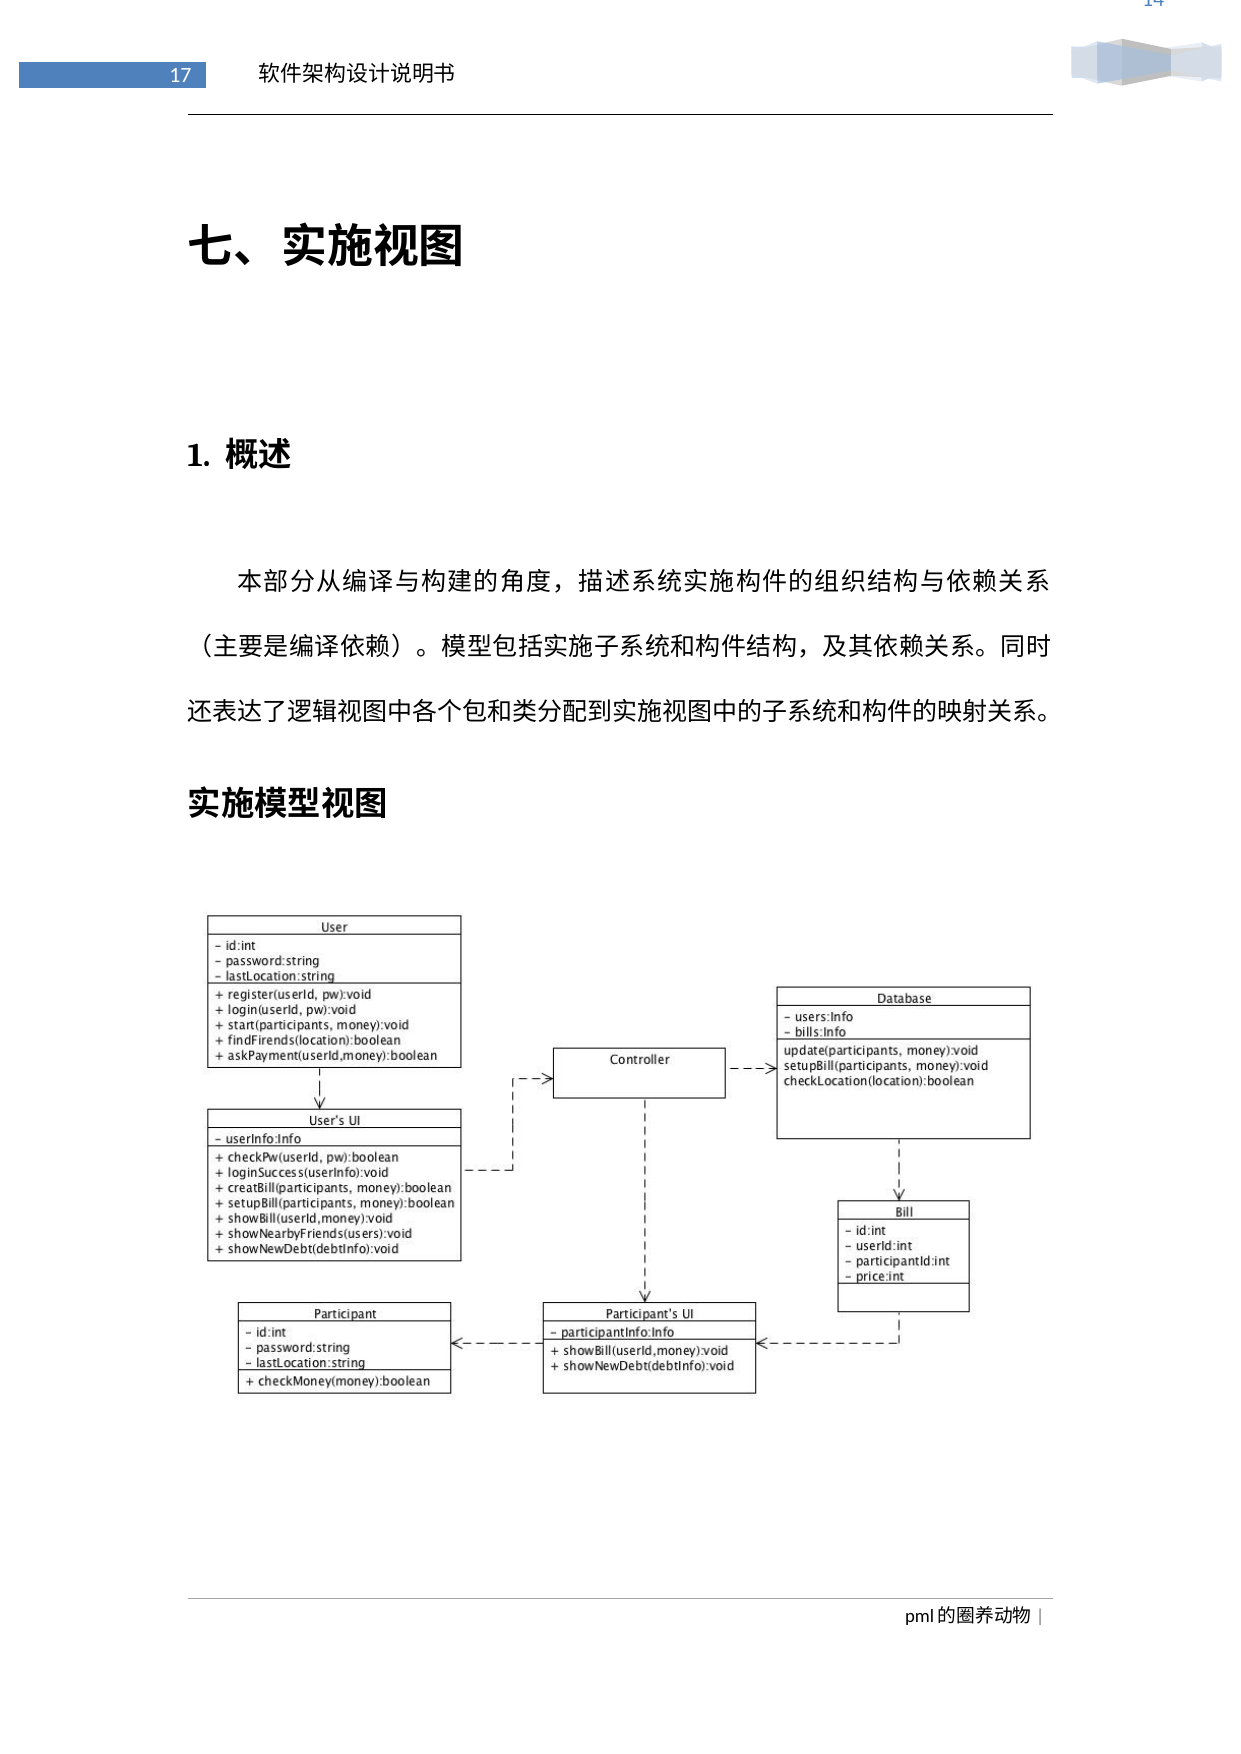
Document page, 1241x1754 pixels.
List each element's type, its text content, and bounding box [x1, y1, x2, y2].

subtitle 概述 [187, 419, 1053, 484]
text 本部分从编译与构建的角度，描述系统实施构件的组织结构与依赖关系（主要是编译依赖）。模型包括实施子系统和构件结构，及其依赖关系。同时还表达了逻辑视图中各个包和类分配到实施视图中的子系统和构件的映射关系。 [187, 547, 1053, 742]
picture [187, 896, 1051, 1414]
subtitle 实施视图 [187, 194, 1053, 292]
subtitle 实施模型视图 [187, 769, 1053, 834]
